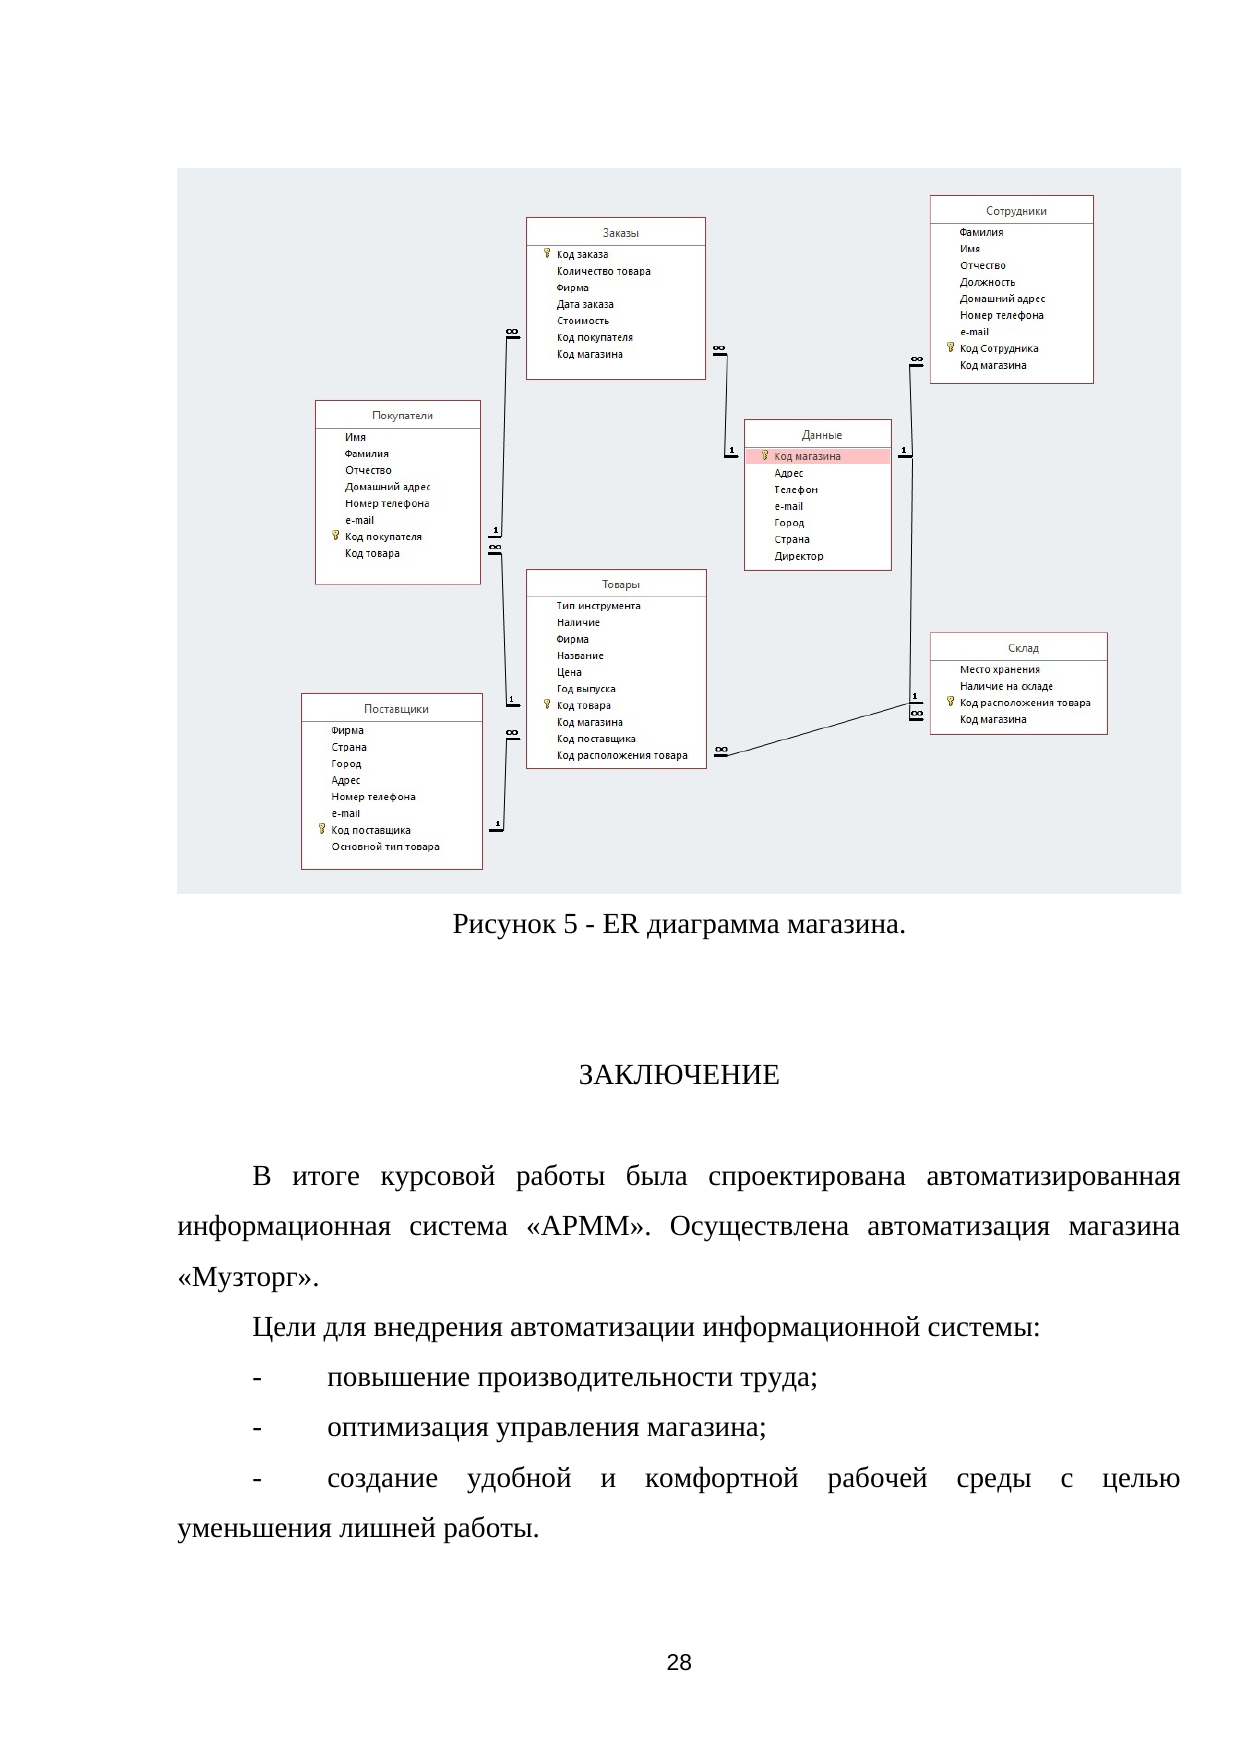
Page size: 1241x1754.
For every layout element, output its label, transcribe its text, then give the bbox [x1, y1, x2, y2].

text - создание удобной и комфортной рабочей среды с целью уменьшения лишней работы. [177, 1460, 1181, 1544]
text В итоге курсовой работы была спроектирована автоматизированная информационная система «АРММ». Осуществлена автоматизация магазина «Музторг». [177, 1158, 1181, 1292]
text - оптимизация управления магазина; [177, 1409, 1181, 1443]
text Рисунок 5 - ER диаграмма магазина. [177, 906, 1181, 940]
picture [177, 168, 1182, 894]
text ЗАКЛЮЧЕНИЕ [177, 1057, 1181, 1091]
text - повышение производительности труда; [177, 1359, 1181, 1393]
text Цели для внедрения автоматизации информационной системы: [177, 1309, 1181, 1342]
